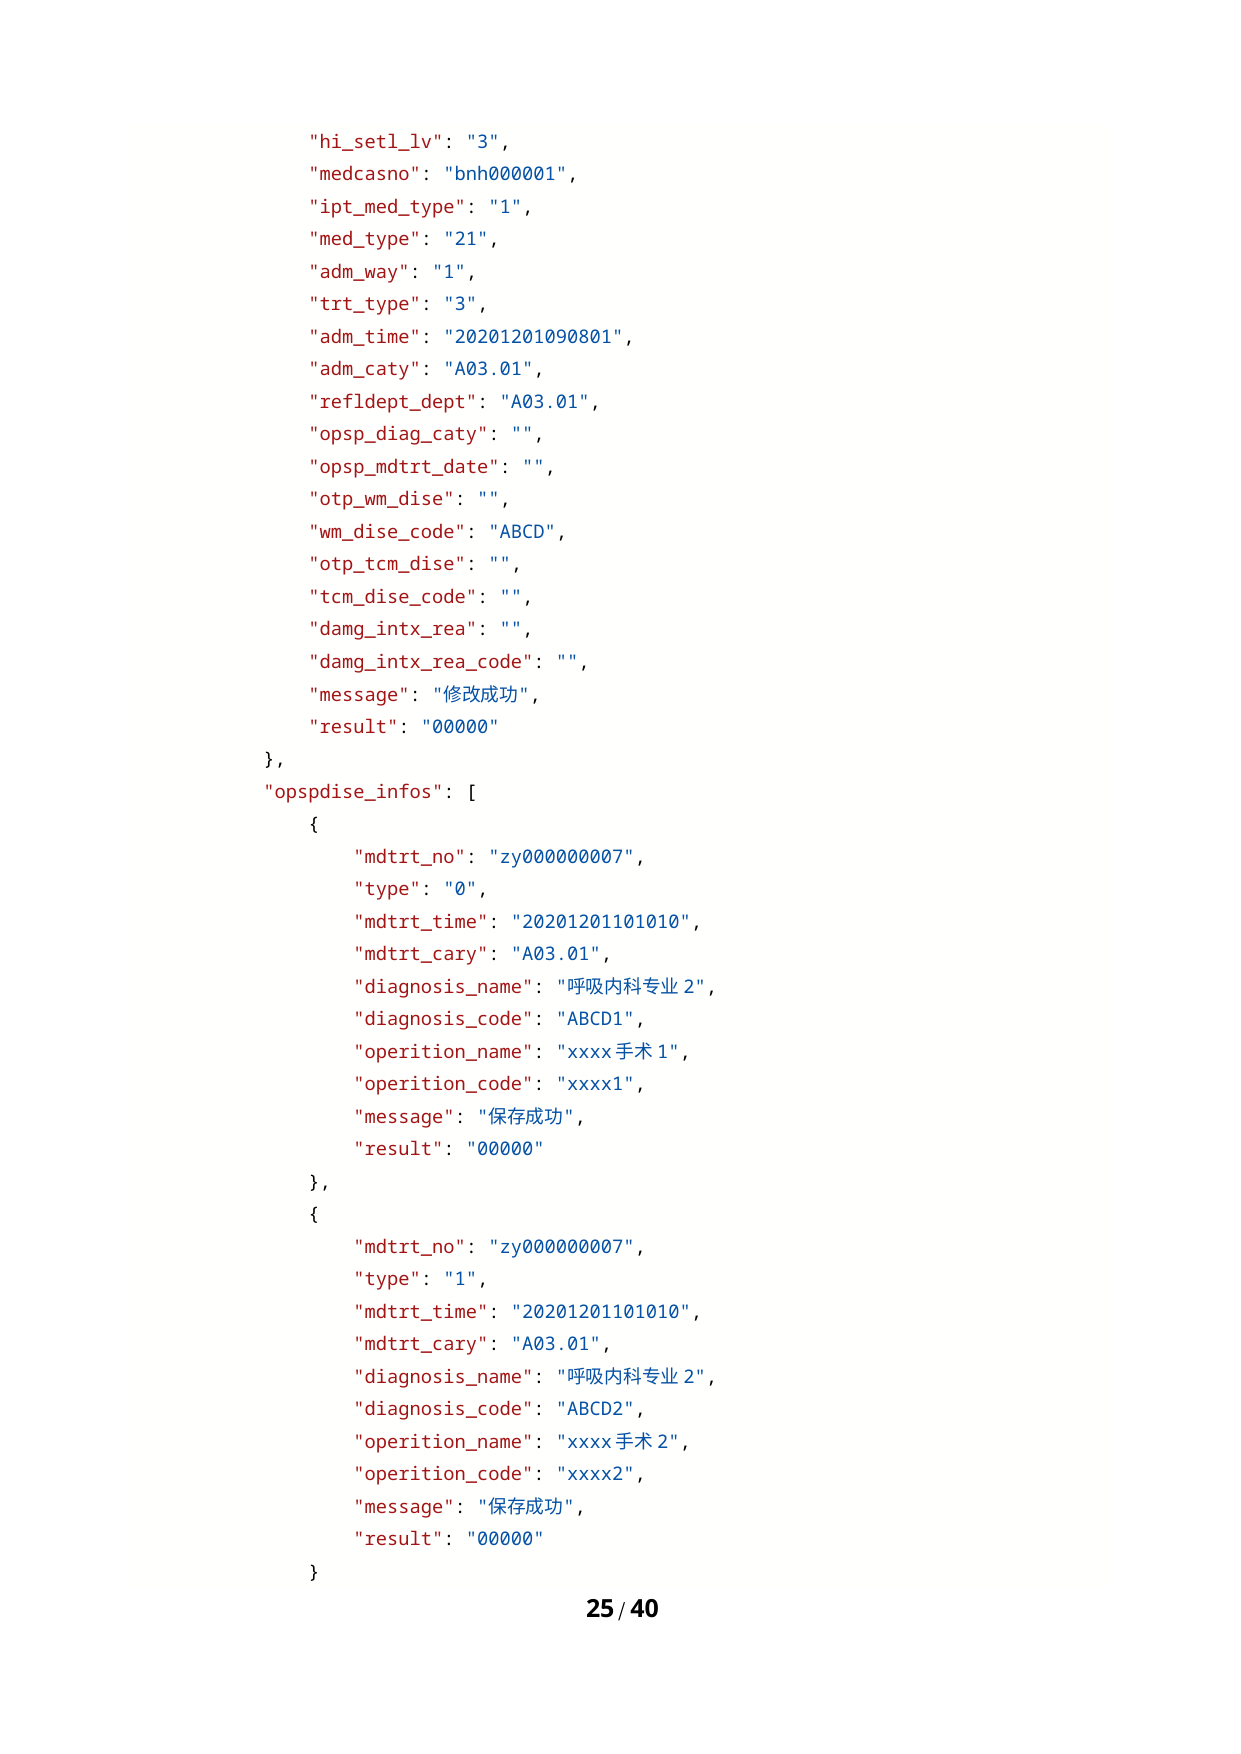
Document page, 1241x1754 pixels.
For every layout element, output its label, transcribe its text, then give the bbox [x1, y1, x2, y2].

text "message": "修改成功", [128, 677, 1112, 709]
text "otp_wm_dise": "", [128, 482, 1112, 514]
text "mdtrt_no": "zy000000007", [128, 839, 1112, 872]
text "opsp_diag_caty": "", [128, 417, 1112, 449]
text "operition_name": "xxxx手术1", [128, 1034, 1112, 1067]
text "adm_way": "1", [128, 254, 1112, 287]
text "mdtrt_time": "20201201101010", [128, 1294, 1112, 1327]
text "opsp_mdtrt_date": "", [128, 449, 1112, 482]
text "mdtrt_cary": "A03.01", [128, 1327, 1112, 1359]
text "wm_dise_code": "ABCD", [128, 514, 1112, 547]
text "result": "00000" [128, 709, 1112, 742]
text "result": "00000" [128, 1522, 1112, 1554]
text "tcm_dise_code": "", [128, 579, 1112, 612]
text "opspdise_infos": [ [128, 774, 1112, 807]
text "message": "保存成功", [128, 1099, 1112, 1132]
text "adm_caty": "A03.01", [128, 352, 1112, 384]
text } [128, 1554, 1112, 1587]
text "ipt_med_type": "1", [128, 189, 1112, 222]
text "otp_tcm_dise": "", [128, 547, 1112, 579]
text "mdtrt_time": "20201201101010", [128, 904, 1112, 937]
text "operition_code": "xxxx1", [128, 1067, 1112, 1099]
text "diagnosis_code": "ABCD2", [128, 1392, 1112, 1424]
text "adm_time": "20201201090801", [128, 319, 1112, 352]
text "operition_name": "xxxx手术2", [128, 1424, 1112, 1457]
text "damg_intx_rea": "", [128, 612, 1112, 644]
text "mdtrt_cary": "A03.01", [128, 937, 1112, 969]
text "diagnosis_name": "呼吸内科专业2", [128, 969, 1112, 1002]
text "message": "保存成功", [128, 1489, 1112, 1522]
text { [128, 1197, 1112, 1229]
text "hi_setl_lv": "3", [128, 124, 1112, 157]
text "operition_code": "xxxx2", [128, 1457, 1112, 1489]
text "medcasno": "bnh000001", [128, 157, 1112, 189]
text "med_type": "21", [128, 222, 1112, 254]
text "refldept_dept": "A03.01", [128, 384, 1112, 417]
text { [128, 807, 1112, 839]
text "trt_type": "3", [128, 287, 1112, 319]
text "mdtrt_no": "zy000000007", [128, 1229, 1112, 1262]
text "damg_intx_rea_code": "", [128, 644, 1112, 677]
text "result": "00000" [128, 1132, 1112, 1164]
text }, [128, 742, 1112, 774]
text "type": "1", [128, 1262, 1112, 1294]
text "type": "0", [128, 872, 1112, 904]
text "diagnosis_code": "ABCD1", [128, 1002, 1112, 1034]
text }, [128, 1164, 1112, 1197]
text "diagnosis_name": "呼吸内科专业2", [128, 1359, 1112, 1392]
